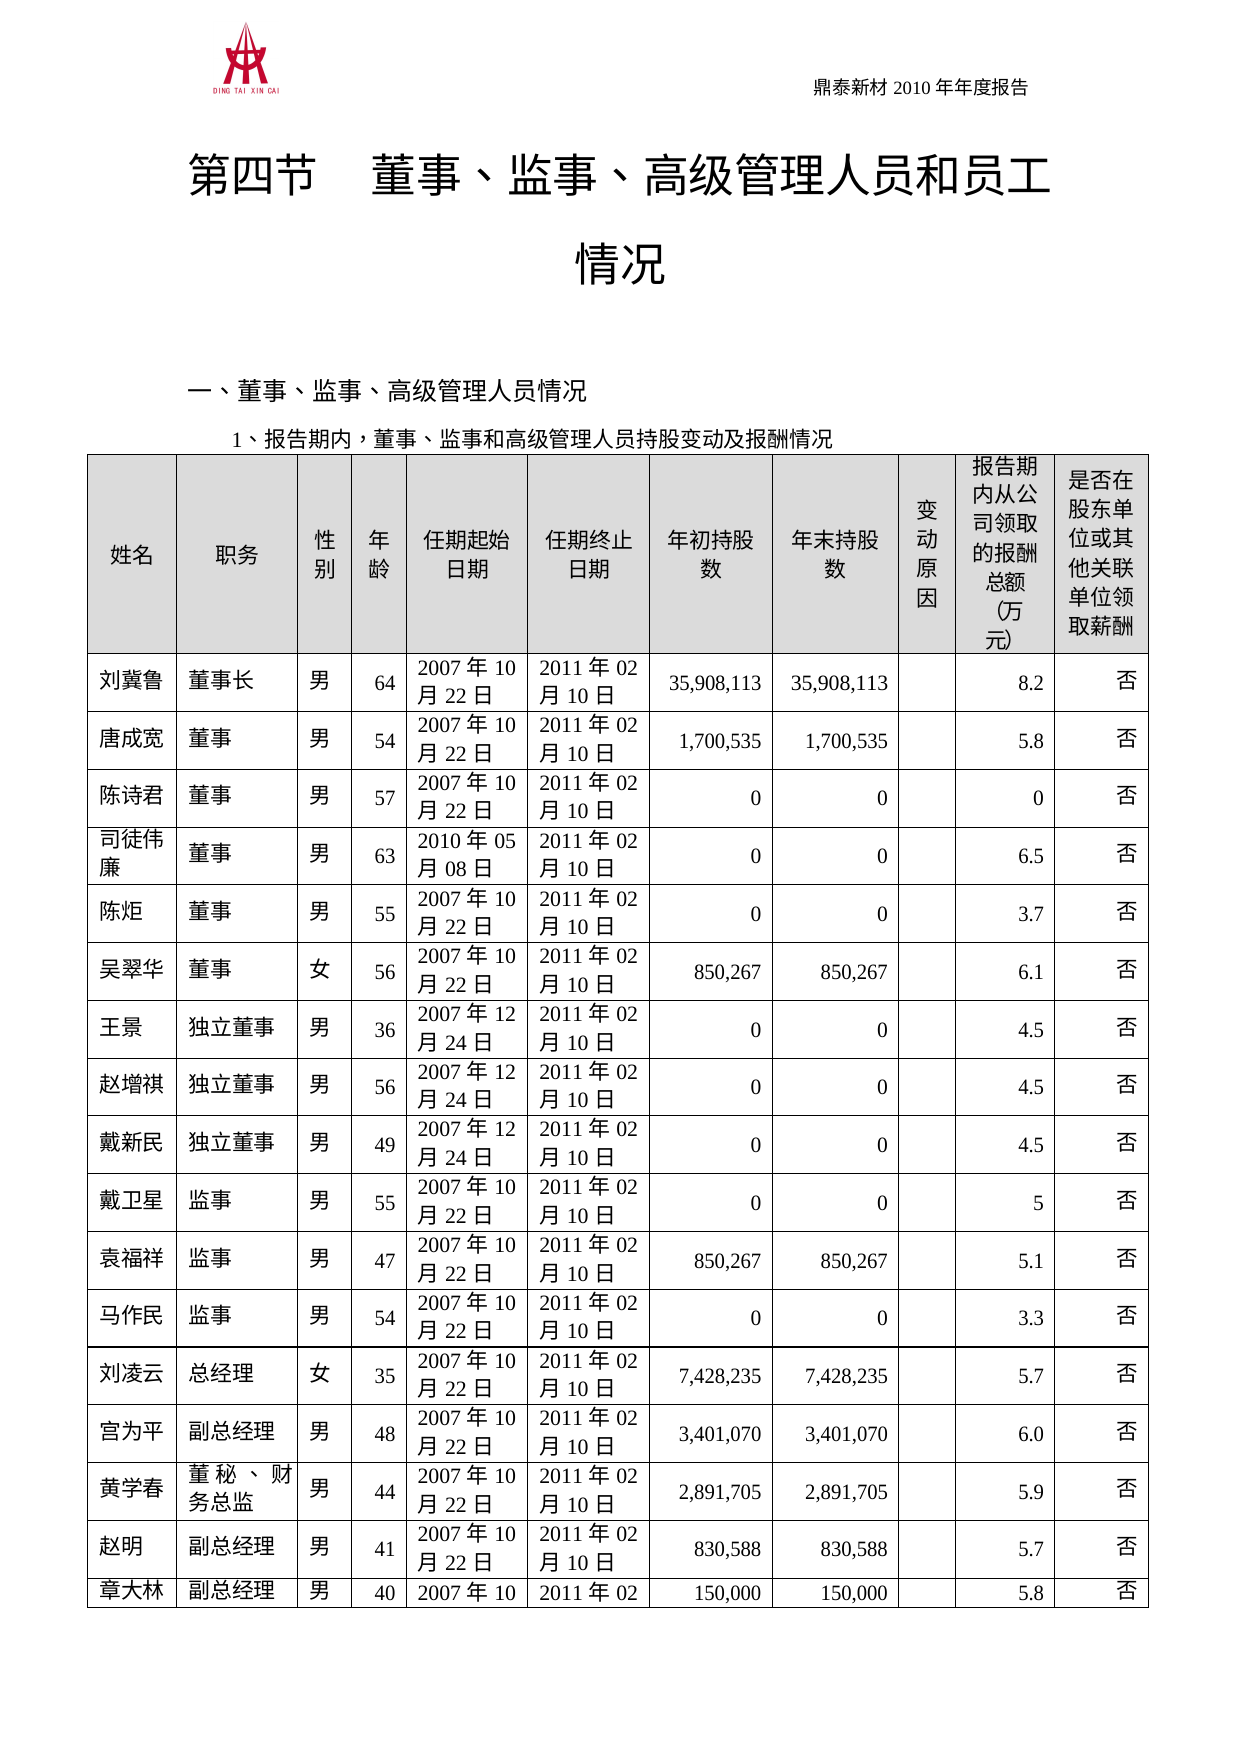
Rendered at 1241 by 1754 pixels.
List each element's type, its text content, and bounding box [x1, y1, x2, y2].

table_cell 2011 年 02 月 10 日 [528, 828, 649, 884]
table_cell 2007 年 10 月 22 日 [407, 1290, 527, 1346]
table_cell 男 [298, 770, 351, 827]
table_cell 2011 年 02 月 10 日 [528, 1116, 649, 1173]
table_cell 0 [650, 770, 772, 827]
table_cell 否 [1055, 1348, 1148, 1404]
table_cell 2,891,705 [773, 1463, 898, 1519]
subtitle 一、董事、监事、高级管理人员情况 [188, 374, 1163, 408]
table_cell 否 [1055, 712, 1148, 769]
table_cell 44 [352, 1463, 406, 1519]
table_cell 850,267 [650, 943, 772, 1000]
table_cell 5.9 [956, 1463, 1054, 1519]
table_cell 830,588 [773, 1521, 898, 1577]
table_cell 监事 [177, 1290, 297, 1346]
table_cell 否 [1055, 1463, 1148, 1519]
table_cell 63 [352, 828, 406, 884]
table_cell 150,000 [650, 1579, 772, 1607]
table_cell 男 [298, 654, 351, 711]
table_cell [899, 712, 955, 769]
table_cell 男 [298, 1232, 351, 1289]
table_cell [899, 885, 955, 942]
table_cell 8.2 [956, 654, 1054, 711]
table_cell 董事 [177, 712, 297, 769]
table_cell 赵增祺 [88, 1059, 176, 1115]
table_cell 7,428,235 [773, 1348, 898, 1404]
table_cell 2007 年 10 月 22 日 [407, 712, 527, 769]
table_cell 否 [1055, 654, 1148, 711]
table_cell 男 [298, 1001, 351, 1057]
table_cell 1,700,535 [650, 712, 772, 769]
text 第四节 董事、监事、高级管理人员和员工 [77, 148, 1163, 204]
table_cell 男 [298, 1116, 351, 1173]
table_cell 3.3 [956, 1290, 1054, 1346]
table_cell 2011 年 02 月 10 日 [528, 1290, 649, 1346]
table_header 年初持股 数 [650, 455, 772, 653]
table_cell 5.1 [956, 1232, 1054, 1289]
table_cell 董事 [177, 885, 297, 942]
text 1、报告期内，董事、监事和高级管理人员持股变动及报酬情况 [231, 424, 1163, 454]
table_cell 40 [352, 1579, 406, 1607]
table_cell [899, 828, 955, 884]
table_cell 监事 [177, 1232, 297, 1289]
table_cell 0 [650, 885, 772, 942]
table_cell 男 [298, 1405, 351, 1462]
table_cell 5.7 [956, 1521, 1054, 1577]
table_cell 2011 年 02 月 10 日 [528, 770, 649, 827]
table_cell 男 [298, 1463, 351, 1519]
table_cell [899, 1463, 955, 1519]
table_cell 4.5 [956, 1059, 1054, 1115]
table_cell 否 [1055, 1116, 1148, 1173]
table_cell 男 [298, 1174, 351, 1231]
table_header 职务 [177, 455, 297, 653]
table_cell 否 [1055, 1521, 1148, 1577]
table_cell 0 [773, 885, 898, 942]
table_cell 男 [298, 885, 351, 942]
table_cell 55 [352, 1174, 406, 1231]
table_cell 850,267 [650, 1232, 772, 1289]
table_cell 6.5 [956, 828, 1054, 884]
table_cell 否 [1055, 770, 1148, 827]
table_cell 2007 年 12 月 24 日 [407, 1001, 527, 1057]
table_cell 0 [650, 1116, 772, 1173]
table_cell 宫为平 [88, 1405, 176, 1462]
table_cell 副总经理 [177, 1521, 297, 1577]
table_cell 女 [298, 1348, 351, 1404]
table_cell 0 [650, 1001, 772, 1057]
table_cell 830,588 [650, 1521, 772, 1577]
table_cell 马作民 [88, 1290, 176, 1346]
table_cell 否 [1055, 828, 1148, 884]
table_cell 0 [773, 1116, 898, 1173]
table_cell [899, 654, 955, 711]
table_cell 2011 年 02 月 10 日 [528, 1348, 649, 1404]
table_cell 2011 年 02 月 10 日 [528, 1405, 649, 1462]
table_cell [899, 1290, 955, 1346]
table_cell 否 [1055, 1174, 1148, 1231]
table_cell 35 [352, 1348, 406, 1404]
table_cell 2011 年 02 月 10 日 [528, 943, 649, 1000]
table_cell 董事长 [177, 654, 297, 711]
table_cell 2007 年 10 [407, 1579, 527, 1607]
table_cell 独立董事 [177, 1116, 297, 1173]
table_cell 2011 年 02 [528, 1579, 649, 1607]
table_cell 2007 年 10 月 22 日 [407, 1174, 527, 1231]
table_cell 5.7 [956, 1348, 1054, 1404]
table_cell 2007 年 10 月 22 日 [407, 1348, 527, 1404]
table_cell 2007 年 10 月 22 日 [407, 1521, 527, 1577]
table_cell 57 [352, 770, 406, 827]
table_header 任期起始 日期 [407, 455, 527, 653]
table_cell 49 [352, 1116, 406, 1173]
table_cell 4.5 [956, 1116, 1054, 1173]
table_cell 黄学春 [88, 1463, 176, 1519]
table_cell 2007 年 10 月 22 日 [407, 1405, 527, 1462]
table_cell 0 [650, 1174, 772, 1231]
table_cell 吴翠华 [88, 943, 176, 1000]
table_cell 董事 [177, 770, 297, 827]
table_cell 0 [773, 1059, 898, 1115]
table_cell [899, 1116, 955, 1173]
table_cell 5.8 [956, 712, 1054, 769]
table_cell [899, 1232, 955, 1289]
table_cell [899, 1001, 955, 1057]
table_cell [899, 1521, 955, 1577]
table_cell 0 [773, 770, 898, 827]
table_cell 否 [1055, 885, 1148, 942]
table_cell 56 [352, 943, 406, 1000]
table_cell 54 [352, 1290, 406, 1346]
table_cell 2011 年 02 月 10 日 [528, 885, 649, 942]
table_cell 王景 [88, 1001, 176, 1057]
table_cell 3,401,070 [650, 1405, 772, 1462]
table_cell 2010 年 05 月 08 日 [407, 828, 527, 884]
table_cell 7,428,235 [650, 1348, 772, 1404]
table_cell 副总经理 [177, 1579, 297, 1607]
table_cell 2011 年 02 月 10 日 [528, 1174, 649, 1231]
table_cell 陈诗君 [88, 770, 176, 827]
table_header 报告期 内从公 司领取 的报酬 总额（万 元）（税 前） [956, 455, 1054, 653]
table_cell 否 [1055, 1232, 1148, 1289]
table_cell 章大林 [88, 1579, 176, 1607]
table_cell 850,267 [773, 1232, 898, 1289]
table_header 性 别 [298, 455, 351, 653]
table_cell 0 [650, 828, 772, 884]
table_cell 男 [298, 1521, 351, 1577]
table_cell 0 [650, 1059, 772, 1115]
table_header 任期终止 日期 [528, 455, 649, 653]
table_cell 2007 年 10 月 22 日 [407, 885, 527, 942]
table_cell 1,700,535 [773, 712, 898, 769]
table_header 是否在 股东单 位或其 他关联 单位领 取薪酬 [1055, 455, 1148, 653]
table_cell 刘凌云 [88, 1348, 176, 1404]
table_cell 陈炬 [88, 885, 176, 942]
table_cell 6.0 [956, 1405, 1054, 1462]
table_cell 4.5 [956, 1001, 1054, 1057]
table_cell 2007 年 12 月 24 日 [407, 1059, 527, 1115]
table_cell 55 [352, 885, 406, 942]
table_cell 否 [1055, 1059, 1148, 1115]
table_cell [899, 1059, 955, 1115]
table_cell 35,908,113 [650, 654, 772, 711]
table_cell 2,891,705 [650, 1463, 772, 1519]
table_cell 女 [298, 943, 351, 1000]
table_cell 2007 年 10 月 22 日 [407, 770, 527, 827]
table_cell 2011 年 02 月 10 日 [528, 1059, 649, 1115]
table_cell 刘冀鲁 [88, 654, 176, 711]
table_cell [899, 1579, 955, 1607]
picture [213, 21, 279, 95]
table_cell 3.7 [956, 885, 1054, 942]
table_cell 2011 年 02 月 10 日 [528, 654, 649, 711]
table_cell [899, 1348, 955, 1404]
table_cell 独立董事 [177, 1059, 297, 1115]
table_cell 2011 年 02 月 10 日 [528, 1521, 649, 1577]
table_cell 董事 [177, 943, 297, 1000]
table_header 姓名 [88, 455, 176, 653]
table_cell 2007 年 10 月 22 日 [407, 943, 527, 1000]
table_cell 唐成宽 [88, 712, 176, 769]
table_header 变 动 原 因 [899, 455, 955, 653]
table_cell 男 [298, 1290, 351, 1346]
table_cell 3,401,070 [773, 1405, 898, 1462]
table_cell 0 [773, 1290, 898, 1346]
table_cell 2011 年 02 月 10 日 [528, 1232, 649, 1289]
table_cell 2007 年 10 月 22 日 [407, 654, 527, 711]
table_cell 6.1 [956, 943, 1054, 1000]
text 情况 [77, 233, 1163, 295]
table_cell 150,000 [773, 1579, 898, 1607]
table_cell 850,267 [773, 943, 898, 1000]
table_cell 47 [352, 1232, 406, 1289]
table_cell 0 [773, 828, 898, 884]
table_cell 0 [773, 1001, 898, 1057]
table_cell 赵明 [88, 1521, 176, 1577]
table_cell 48 [352, 1405, 406, 1462]
table_cell 56 [352, 1059, 406, 1115]
table_cell 2007 年 10 月 22 日 [407, 1232, 527, 1289]
table_cell 2011 年 02 月 10 日 [528, 712, 649, 769]
table_header 年末持股 数 [773, 455, 898, 653]
table_cell 副总经理 [177, 1405, 297, 1462]
table_cell 监事 [177, 1174, 297, 1231]
table_cell 54 [352, 712, 406, 769]
table_cell 0 [773, 1174, 898, 1231]
table_cell 男 [298, 1579, 351, 1607]
table_cell 0 [956, 770, 1054, 827]
table_cell 袁福祥 [88, 1232, 176, 1289]
table_cell 41 [352, 1521, 406, 1577]
table_cell 男 [298, 712, 351, 769]
table_cell 戴新民 [88, 1116, 176, 1173]
table_cell 男 [298, 828, 351, 884]
table_cell [899, 770, 955, 827]
table_cell 董 秘 、 财 务总监 [177, 1463, 297, 1519]
table_cell 35,908,113 [773, 654, 898, 711]
table_cell 董事 [177, 828, 297, 884]
table_header 年 龄 [352, 455, 406, 653]
table_cell 总经理 [177, 1348, 297, 1404]
table_cell 否 [1055, 943, 1148, 1000]
table_cell 2007 年 12 月 24 日 [407, 1116, 527, 1173]
table_cell [899, 943, 955, 1000]
table_cell 5.8 [956, 1579, 1054, 1607]
table_cell 否 [1055, 1290, 1148, 1346]
table_cell 2007 年 10 月 22 日 [407, 1463, 527, 1519]
table_cell 戴卫星 [88, 1174, 176, 1231]
table_cell 司徒伟 廉 [88, 828, 176, 884]
table_cell 男 [298, 1059, 351, 1115]
table_cell 2011 年 02 月 10 日 [528, 1001, 649, 1057]
table_cell 否 [1055, 1001, 1148, 1057]
table_cell 36 [352, 1001, 406, 1057]
table_cell 否 [1055, 1405, 1148, 1462]
table_cell 独立董事 [177, 1001, 297, 1057]
table_cell 否 [1055, 1579, 1148, 1607]
table_cell 5 [956, 1174, 1054, 1231]
table_cell 2011 年 02 月 10 日 [528, 1463, 649, 1519]
table_cell 0 [650, 1290, 772, 1346]
table_cell 64 [352, 654, 406, 711]
table_cell [899, 1174, 955, 1231]
table_cell [899, 1405, 955, 1462]
